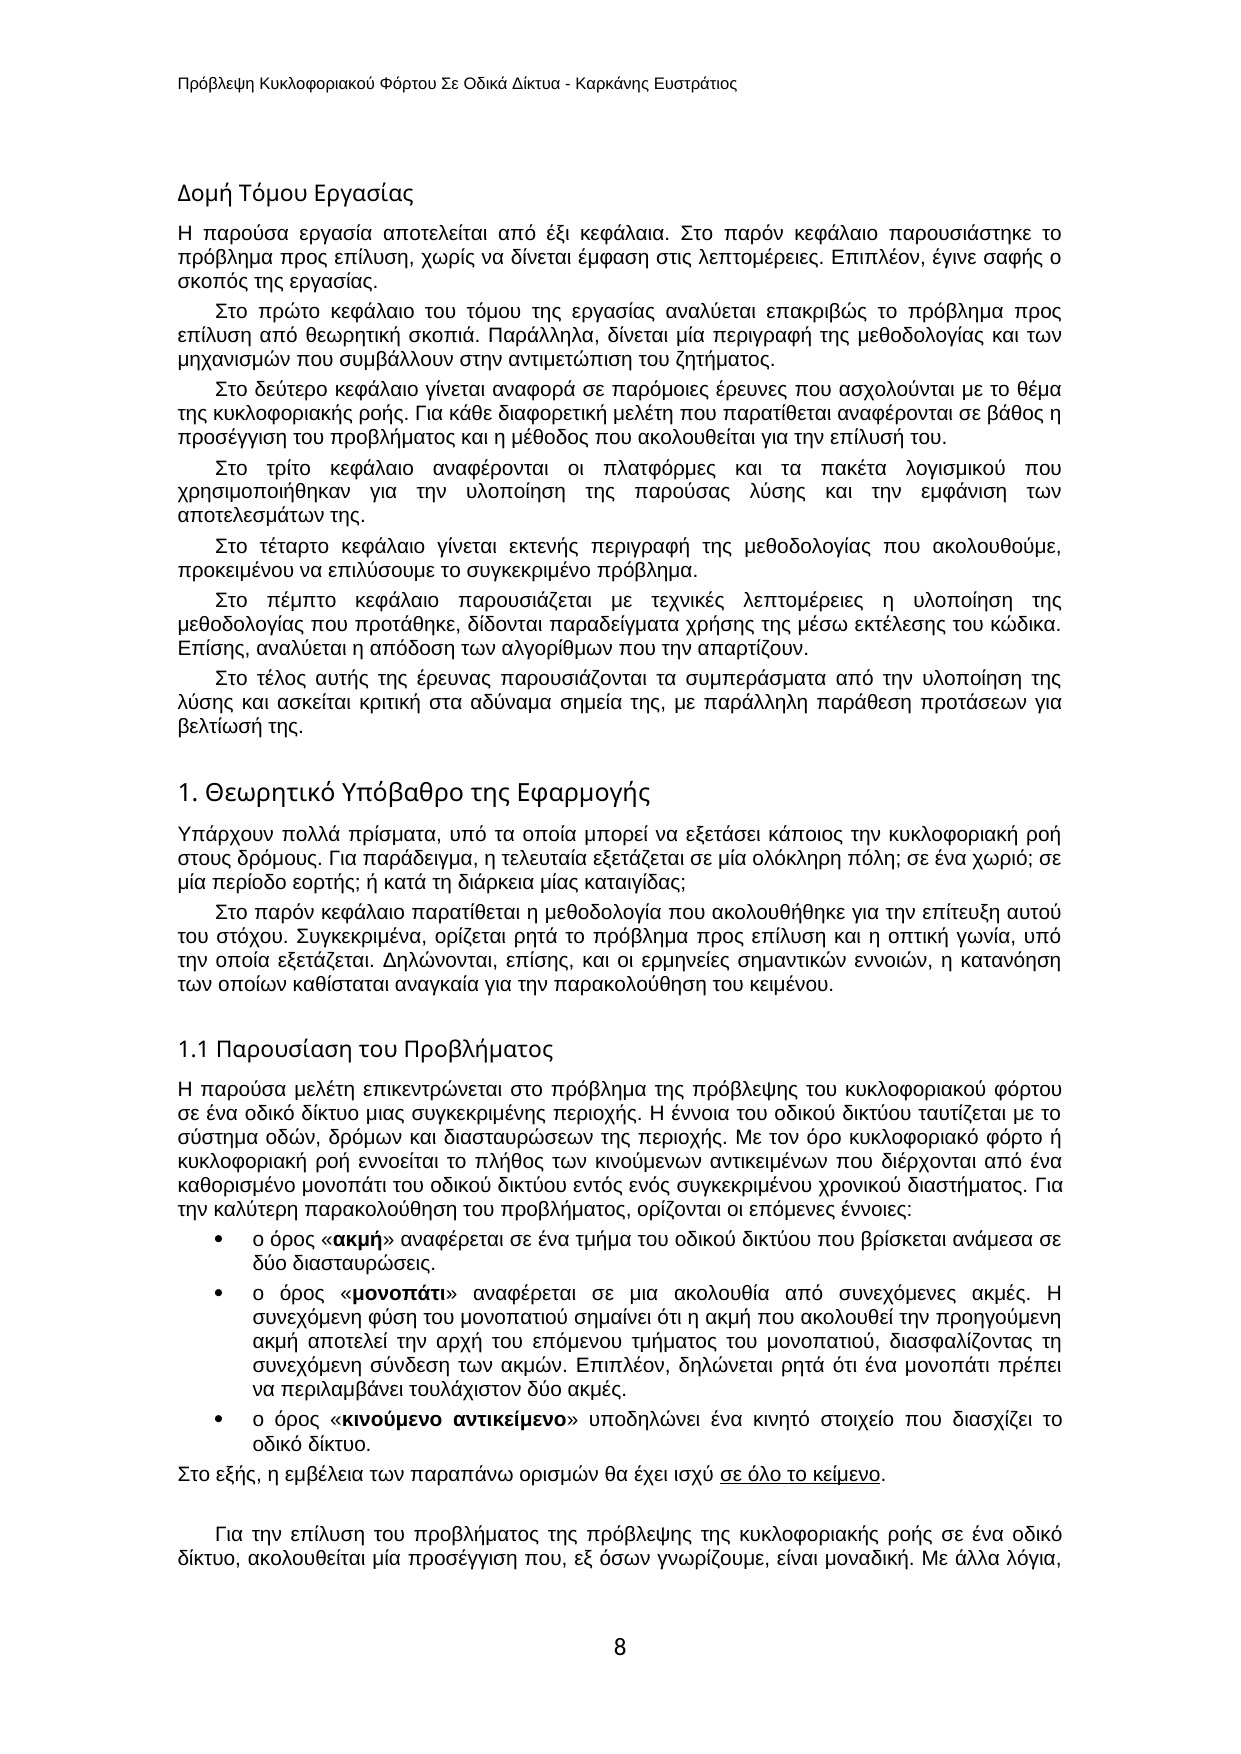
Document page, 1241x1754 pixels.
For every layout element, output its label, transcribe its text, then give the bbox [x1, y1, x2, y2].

text Η παρούσα μελέτη επικεντρώνεται στο πρόβλημα της πρόβλεψης του κυκλοφοριακού φόρτου σε ένα οδικό δίκτυο μιας συγκεκριμένης περιοχής. Η έννοια του οδικού δικτύου ταυτίζεται με το σύστημα οδών, δρόμων και διασταυρώσεων της περιοχής. Με τον όρο κυκλοφοριακό φόρτο ή κυκλοφοριακή ροή εννοείται το πλήθος των κινούμενων αντικειμένων που διέρχονται από ένα καθορισμένο μονοπάτι του οδικού δικτύου εντός ενός συγκεκριμένου χρονικού διαστήματος. Για την καλύτερη παρακολούθηση του προβλήματος, ορίζονται οι επόμενες έννοιες: [177, 1077, 1063, 1221]
text Στο εξής, η εμβέλεια των παραπάνω ορισμών θα έχει ισχύ σε όλο το κείμενο. [177, 1462, 1063, 1486]
subtitle 1.1 Παρουσίαση του Προβλήματος [177, 1033, 1063, 1064]
list ο όρος «κινούμενο αντικείμενο» υποδηλώνει ένα κινητό στοιχείο που διασχίζει το οδικό δίκτυο. [215, 1407, 1063, 1455]
list ο όρος «ακμή» αναφέρεται σε ένα τμήμα του οδικού δικτύου που βρίσκεται ανάμεσα σε δύο διασταυρώσεις. [215, 1227, 1063, 1275]
list ο όρος «μονοπάτι» αναφέρεται σε μια ακολουθία από συνεχόμενες ακμές. Η συνεχόμενη φύση του μονοπατιού σημαίνει ότι η ακμή που ακολουθεί την προηγούμενη ακμή αποτελεί την αρχή του επόμενου τμήματος του μονοπατιού, διασφαλίζοντας τη συνεχόμενη σύνδεση των ακμών. Επιπλέον, δηλώνεται ρητά ότι ένα μονοπάτι πρέπει να περιλαμβάνει τουλάχιστον δύο ακμές. [215, 1281, 1063, 1401]
text Στο τέταρτο κεφάλαιο γίνεται εκτενής περιγραφή της μεθοδολογίας που ακολουθούμε, προκειμένου να επιλύσουμε το συγκεκριμένο πρόβλημα. [177, 533, 1063, 581]
text Υπάρχουν πολλά πρίσματα, υπό τα οποία μπορεί να εξετάσει κάποιος την κυκλοφοριακή ροή στους δρόμους. Για παράδειγμα, η τελευταία εξετάζεται σε μία ολόκληρη πόλη; σε ένα χωριό; σε μία περίοδο εορτής; ή κατά τη διάρκεια μίας καταιγίδας; [177, 822, 1063, 893]
subtitle Δομή Τόμου Εργασίας [177, 177, 1063, 208]
text Στο παρόν κεφάλαιο παρατίθεται η μεθοδολογία που ακολουθήθηκε για την επίτευξη αυτού του στόχου. Συγκεκριμένα, ορίζεται ρητά το πρόβλημα προς επίλυση και η οπτική γωνία, υπό την οποία εξετάζεται. Δηλώνονται, επίσης, και οι ερμηνείες σημαντικών εννοιών, η κατανόηση των οποίων καθίσταται αναγκαία για την παρακολούθηση του κειμένου. [177, 900, 1063, 996]
subtitle 1. Θεωρητικό Υπόβαθρο της Εφαρμογής [177, 775, 1063, 809]
text Στο πέμπτο κεφάλαιο παρουσιάζεται με τεχνικές λεπτομέρειες η υλοποίηση της μεθοδολογίας που προτάθηκε, δίδονται παραδείγματα χρήσης της μέσω εκτέλεσης του κώδικα. Επίσης, αναλύεται η απόδοση των αλγορίθμων που την απαρτίζουν. [177, 588, 1063, 659]
text Στο τέλος αυτής της έρευνας παρουσιάζονται τα συμπεράσματα από την υλοποίηση της λύσης και ασκείται κριτική στα αδύναμα σημεία της, με παράλληλη παράθεση προτάσεων για βελτίωσή της. [177, 666, 1063, 738]
